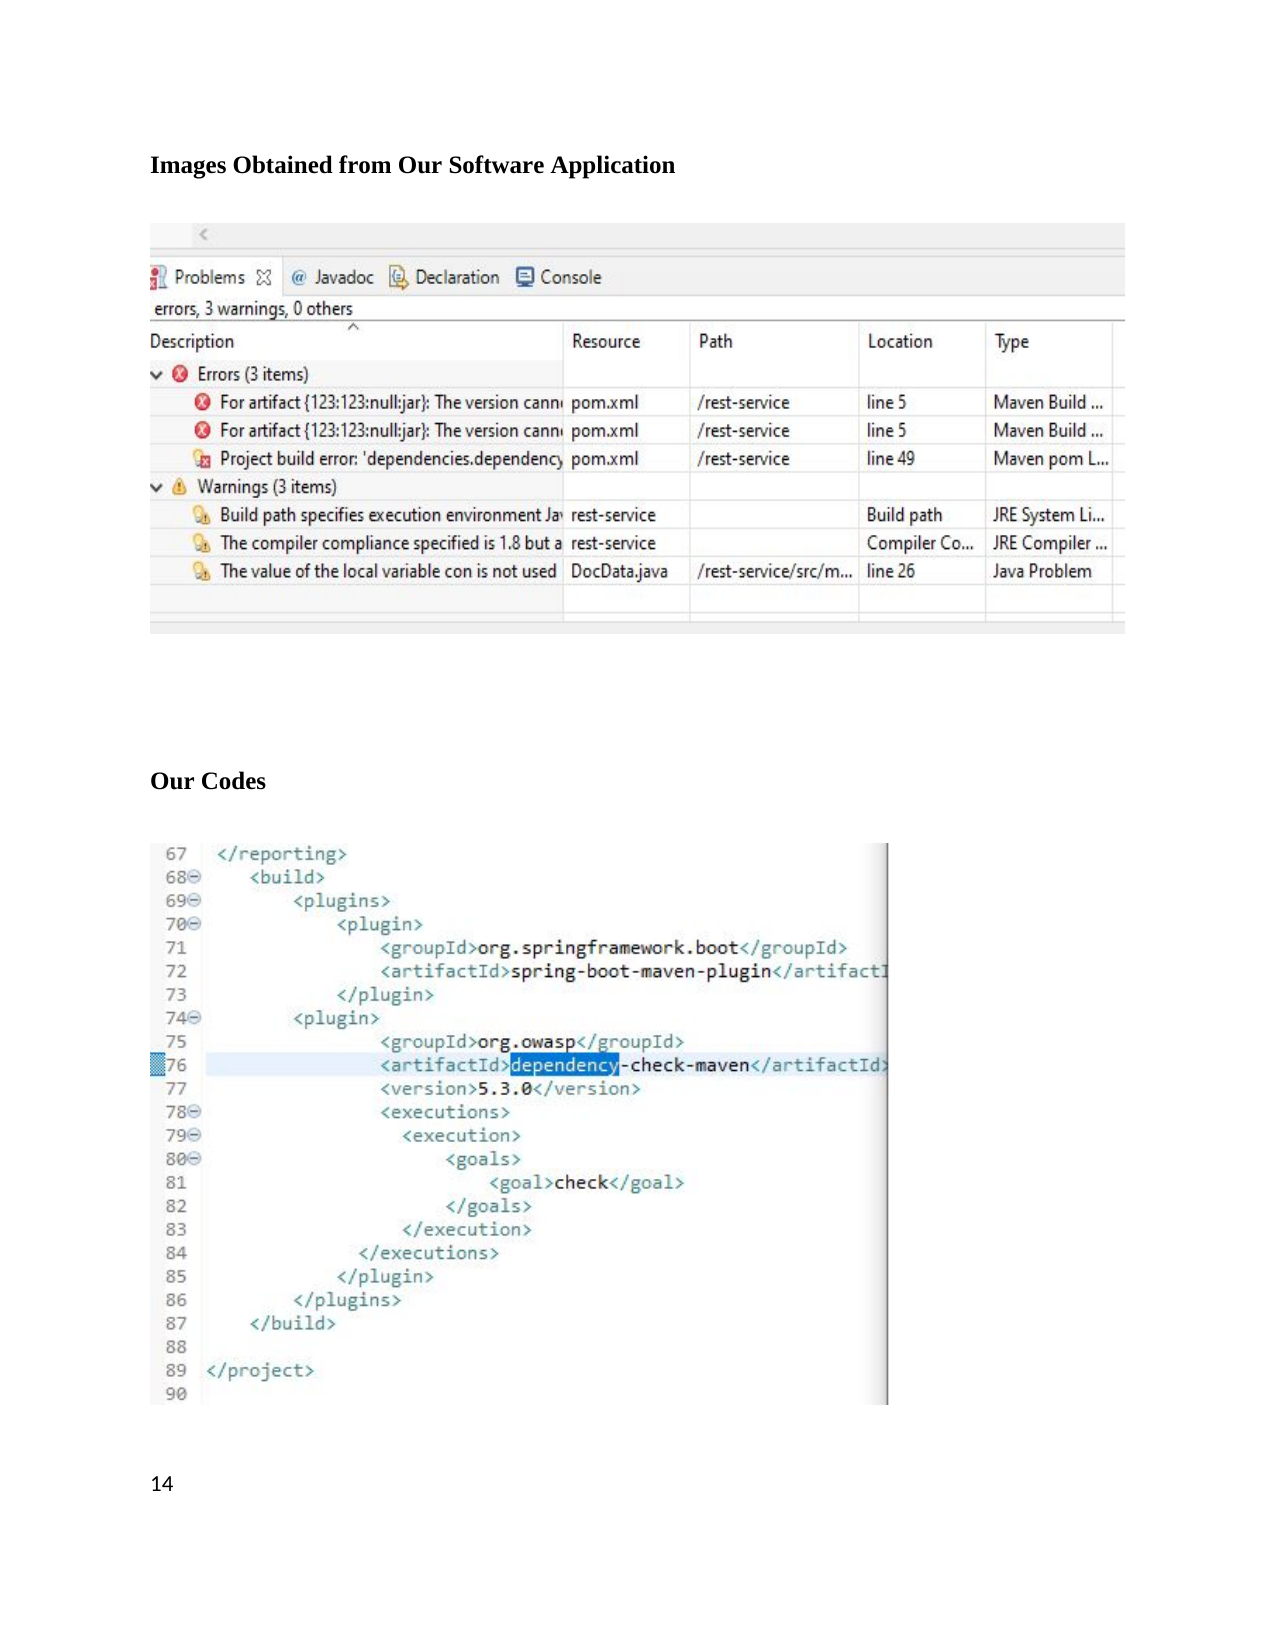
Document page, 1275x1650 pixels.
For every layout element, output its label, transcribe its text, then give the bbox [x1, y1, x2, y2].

text Images Obtained from Our Software Application [150, 150, 1125, 179]
picture [150, 223, 1125, 634]
text Our Codes [150, 766, 1125, 794]
picture [150, 843, 889, 1405]
